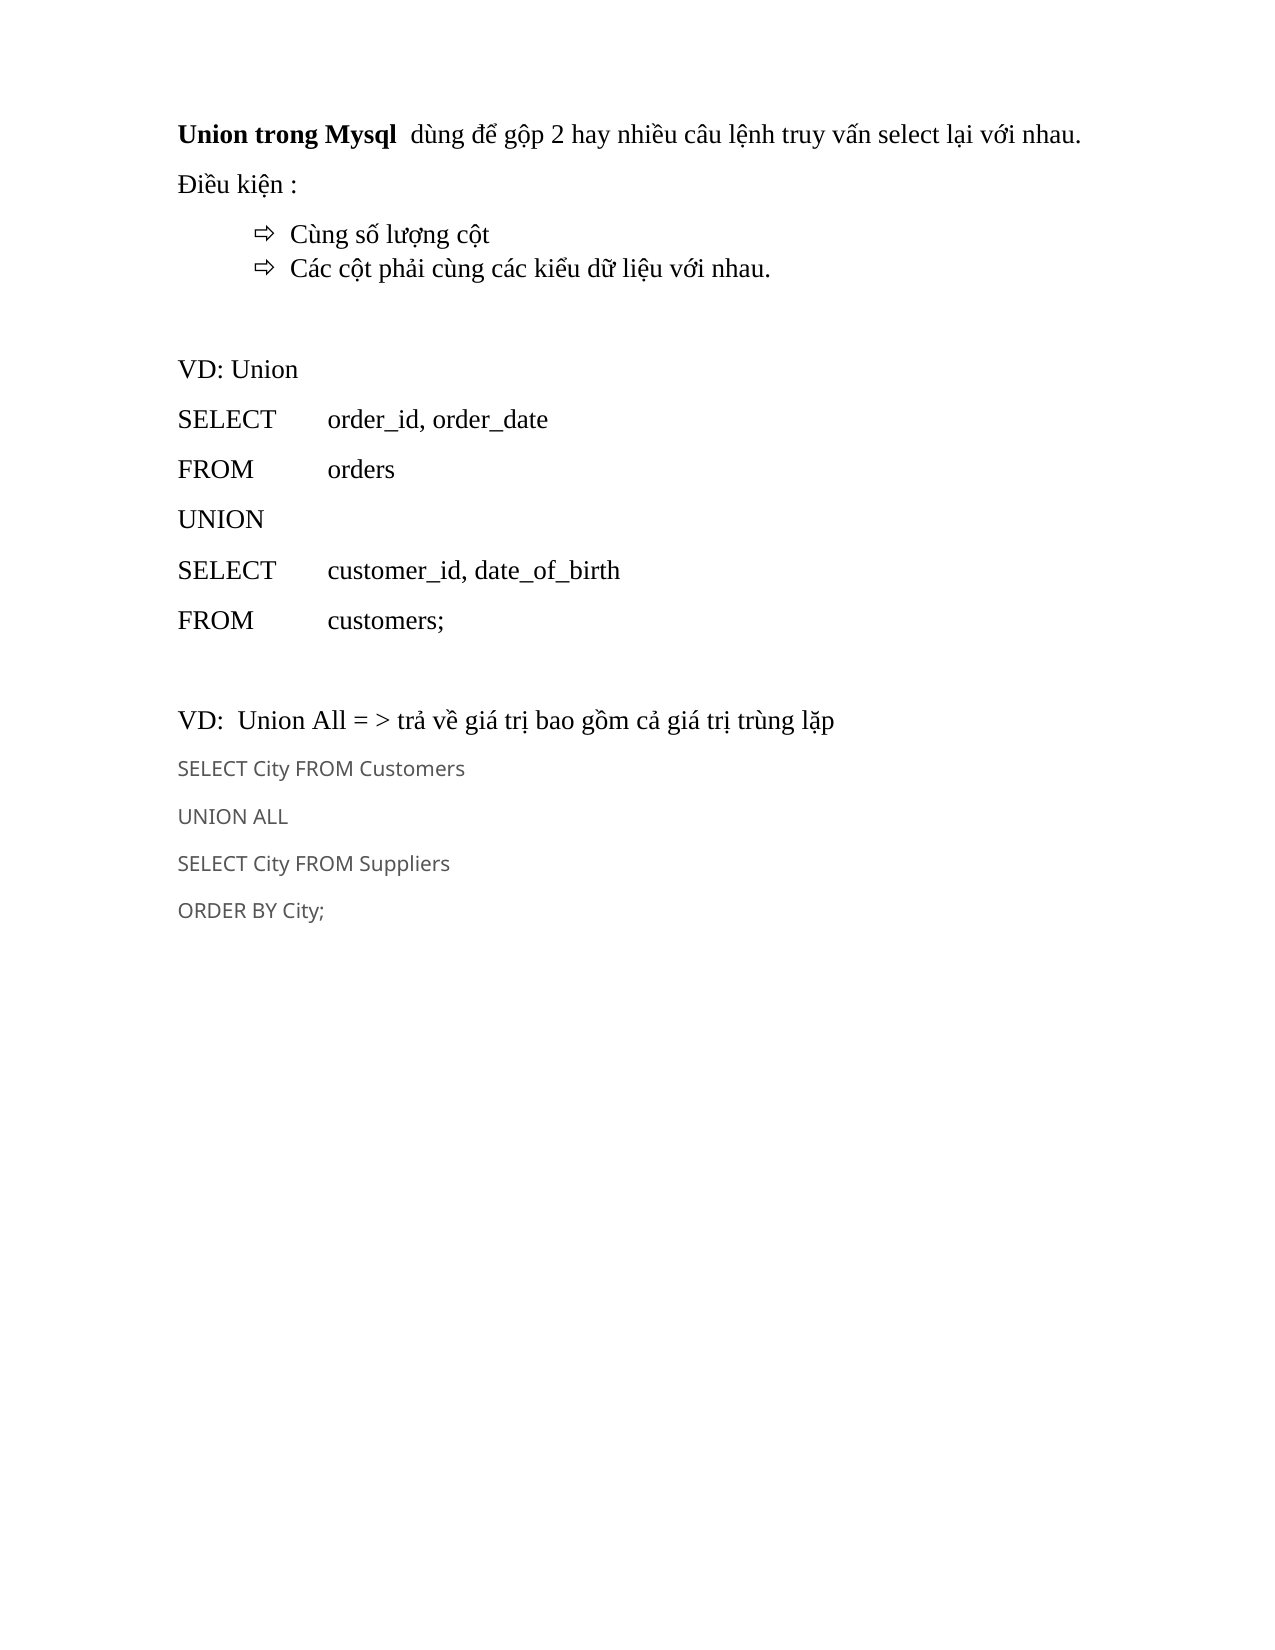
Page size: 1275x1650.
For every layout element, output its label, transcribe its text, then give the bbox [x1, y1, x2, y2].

text FROM orders [177, 453, 1157, 484]
list Các cột phải cùng các kiểu dữ liệu với nhau. [252, 252, 1157, 283]
text UNION ALL [177, 802, 1157, 830]
text SELECT customer_id, date_of_birth [177, 554, 1157, 585]
text SELECT order_id, order_date [177, 403, 1157, 434]
text SELECT City FROM Customers [177, 754, 1157, 783]
text UNION [177, 503, 1157, 535]
text Union trong Mysql dùng để gộp 2 hay nhiều câu lệnh truy vấn select lại với nhau. [177, 118, 1157, 149]
text VD: Union [177, 353, 1157, 384]
text SELECT City FROM Suppliers [177, 849, 1157, 877]
text FROM customers; [177, 604, 1157, 635]
text Điều kiện : [177, 168, 1157, 199]
text ORDER BY City; [177, 896, 1157, 924]
text VD: Union All = > trả về giá trị bao gồm cả giá trị trùng lặp [177, 704, 1157, 736]
list Cùng số lượng cột [252, 218, 1157, 250]
